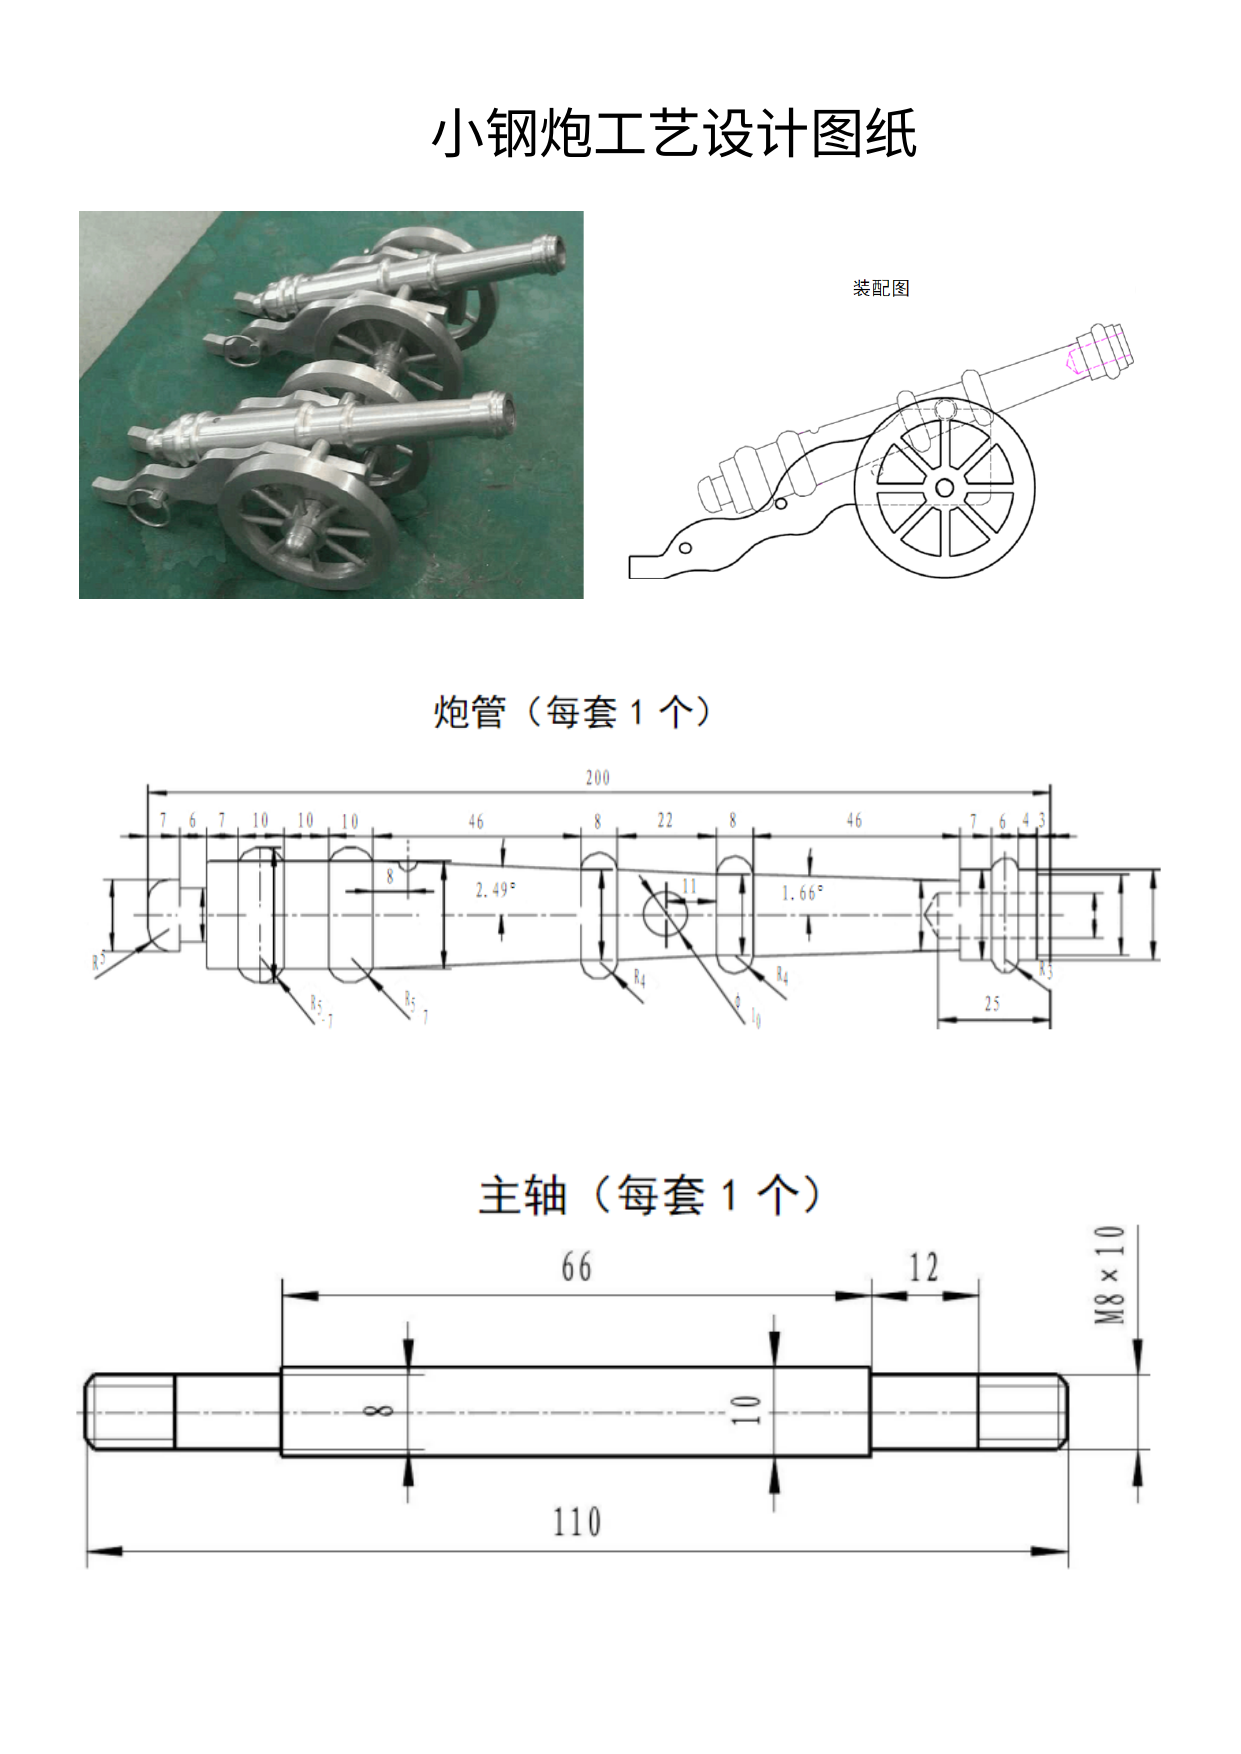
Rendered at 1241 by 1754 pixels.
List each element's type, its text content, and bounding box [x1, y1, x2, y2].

picture [75, 1120, 1151, 1634]
picture [75, 210, 584, 599]
picture [75, 665, 1165, 1039]
text 小钢炮工艺设计图纸 [75, 81, 1165, 178]
picture [598, 253, 1136, 599]
